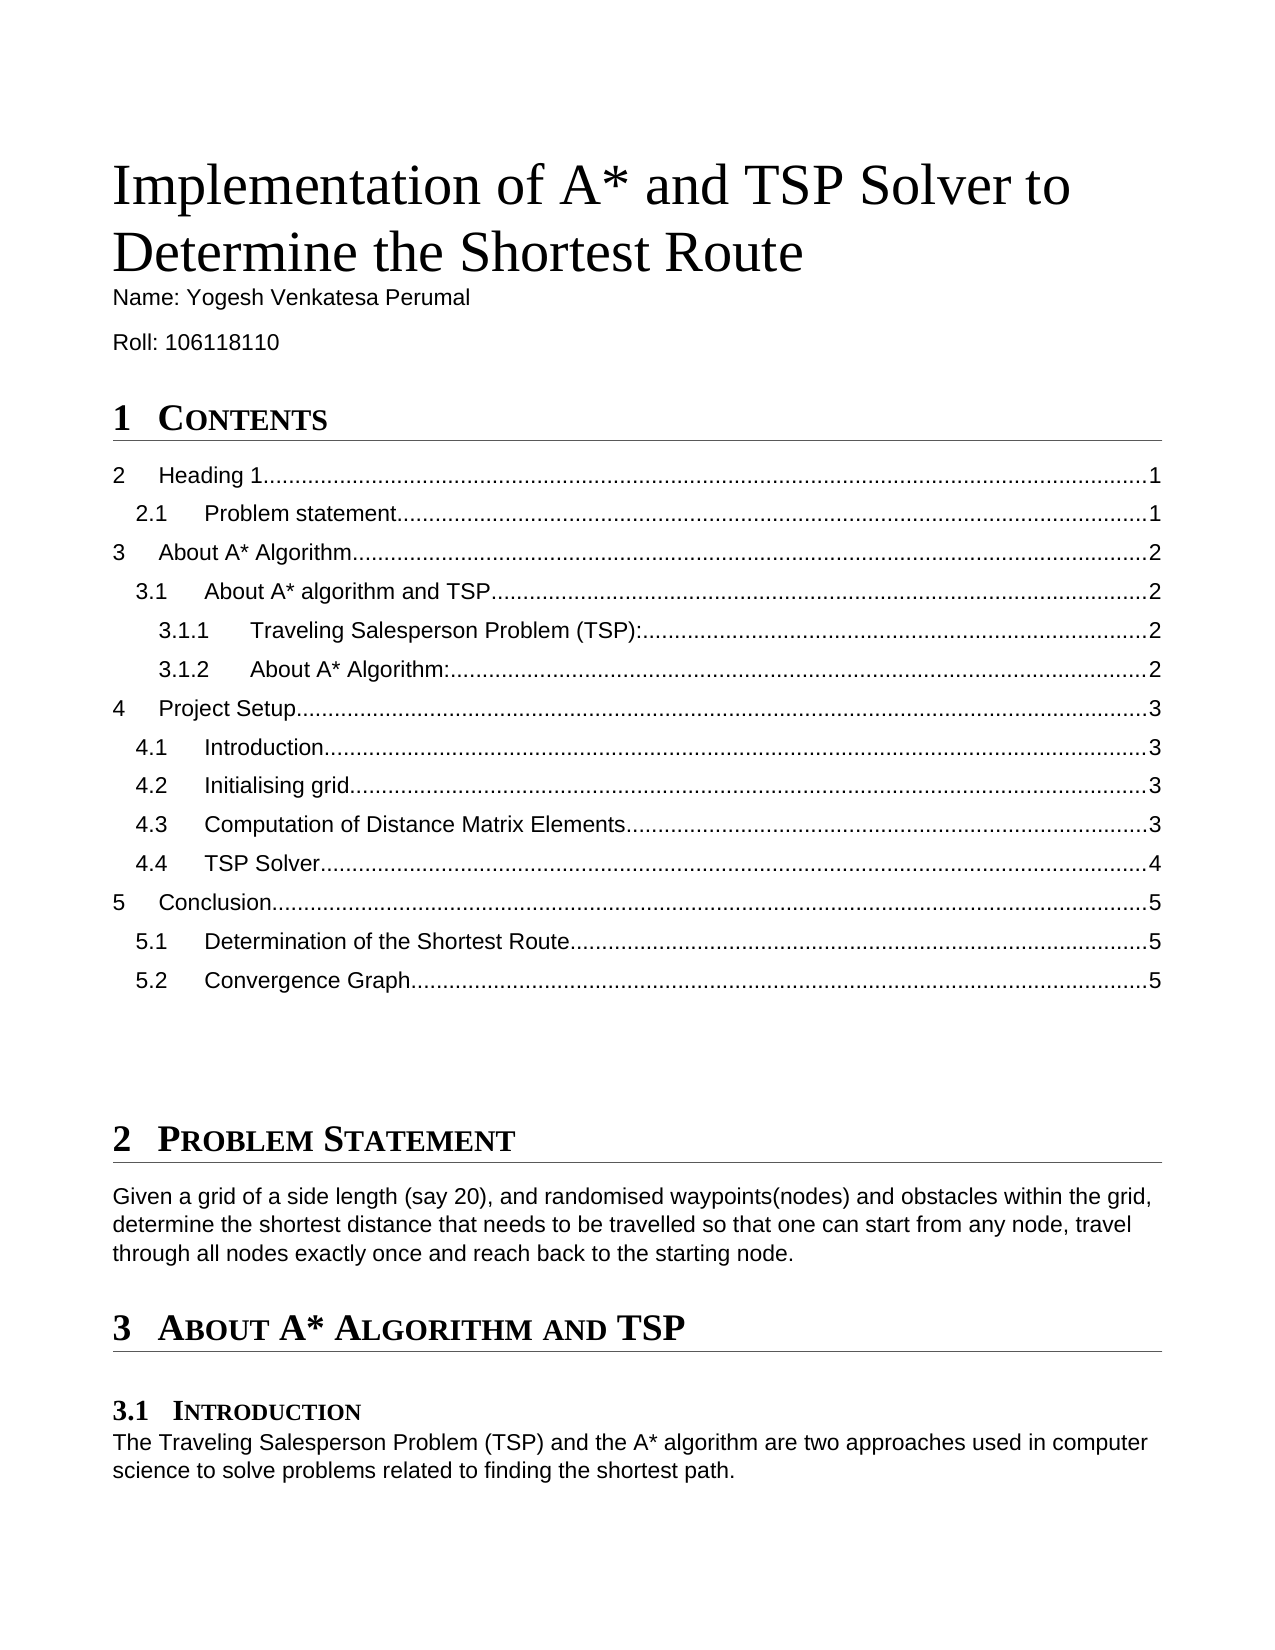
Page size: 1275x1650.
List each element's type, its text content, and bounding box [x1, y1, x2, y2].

subtitle About A* Algorithm and TSP [112, 1306, 1162, 1352]
text Given a grid of a side length (say 20), and randomised waypoints(nodes) and obstacles within the grid, determine the shortest distance that needs to be travelled so that one can start from any node, travel through all nodes exactly once and reach back to the starting node. [112, 1183, 1162, 1266]
subtitle Problem Statement [112, 1117, 1162, 1163]
title Implementation of A* and TSP Solver to Determine the Shortest Route [112, 150, 1162, 284]
text Roll: 106118110 [112, 329, 1162, 356]
subtitle Introduction [112, 1393, 1162, 1426]
text The Traveling Salesperson Problem (TSP) and the A* algorithm are two approaches used in computer science to solve problems related to finding the shortest path. [112, 1429, 1162, 1484]
text Name: Yogesh Venkatesa Perumal [112, 284, 1162, 311]
